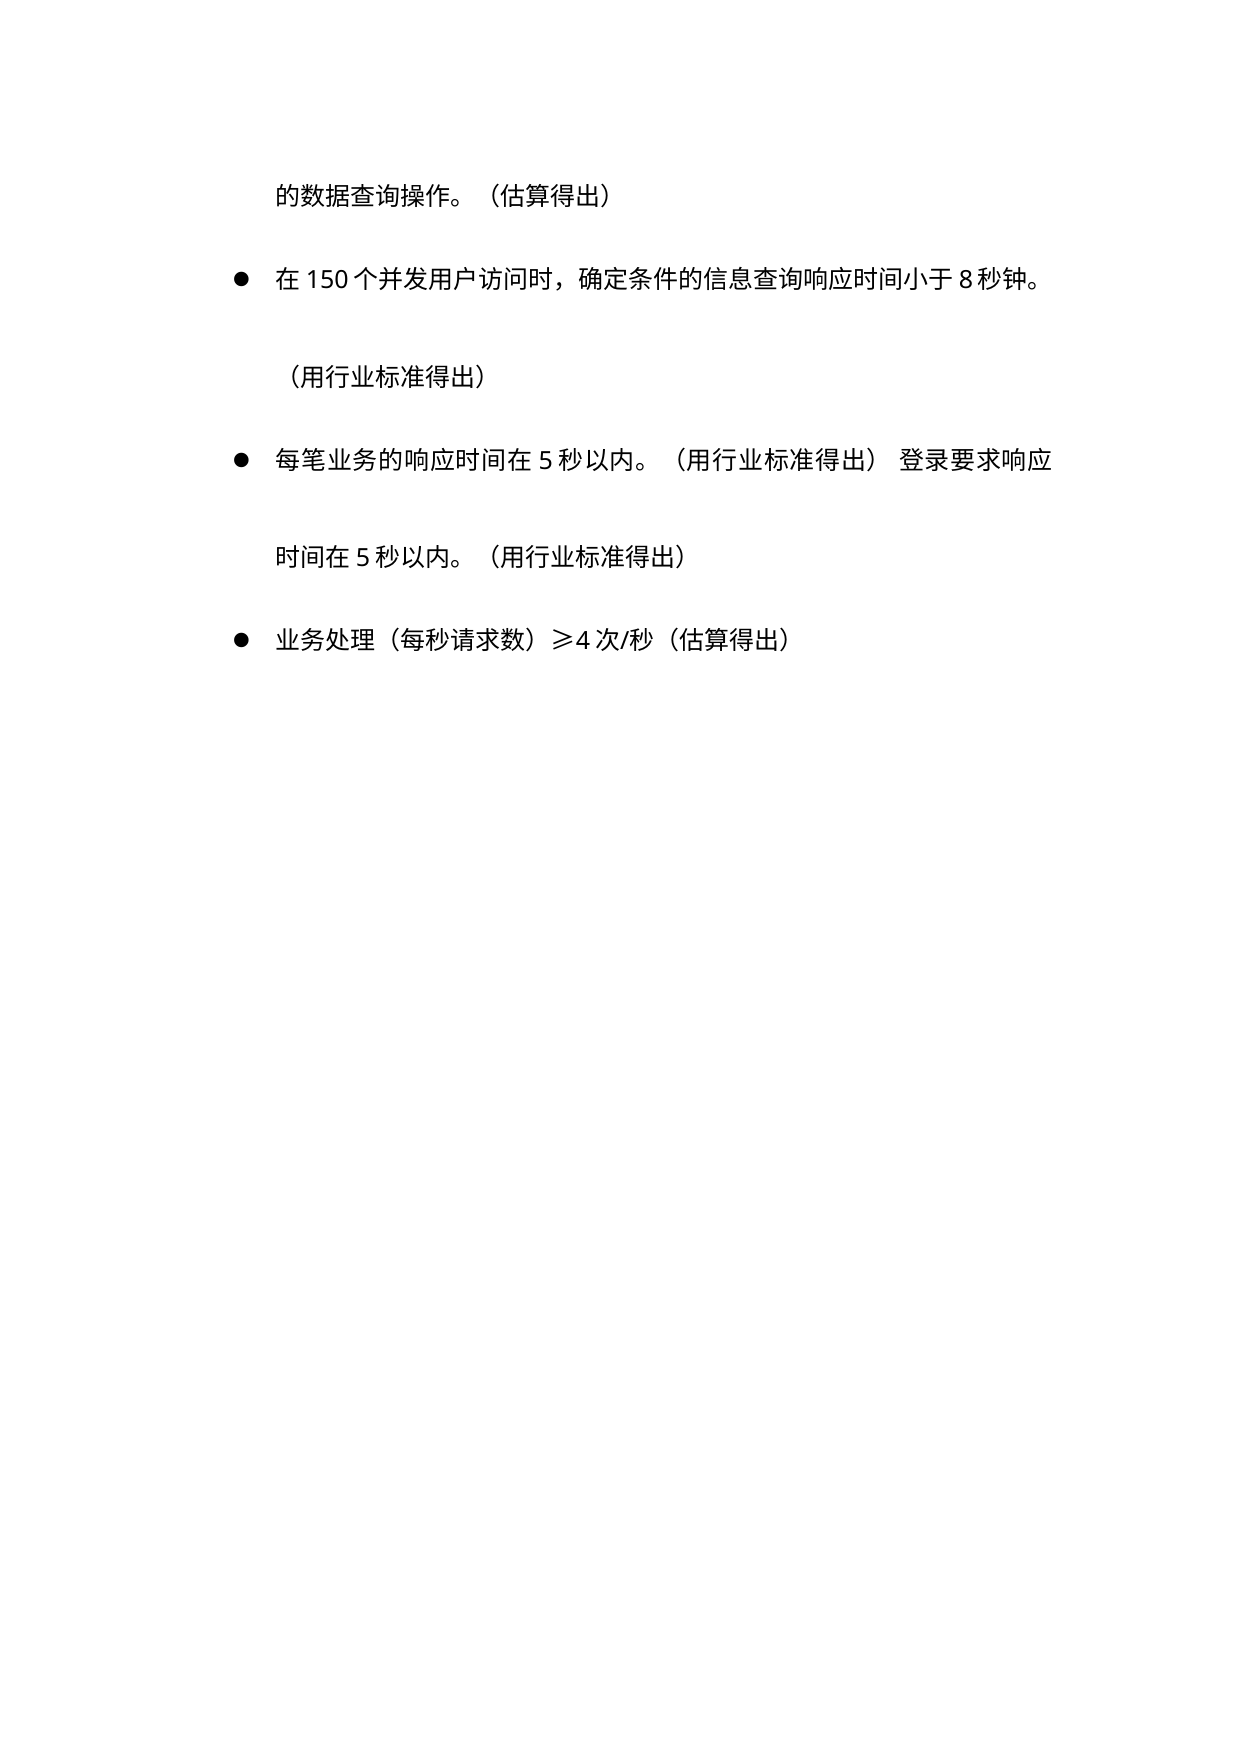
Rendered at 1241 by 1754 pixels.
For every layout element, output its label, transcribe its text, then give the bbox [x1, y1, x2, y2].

list 业务处理（每秒请求数）≥4次/秒（估算得出） [232, 606, 1053, 671]
list 在150个并发用户访问时，确定条件的信息查询响应时间小于8秒钟。（用行业标准得出） [232, 245, 1053, 408]
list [232, 162, 1053, 227]
list 每笔业务的响应时间在5秒以内。（用行业标准得出） 登录要求响应时间在5秒以内。（用行业标准得出） [232, 426, 1053, 588]
